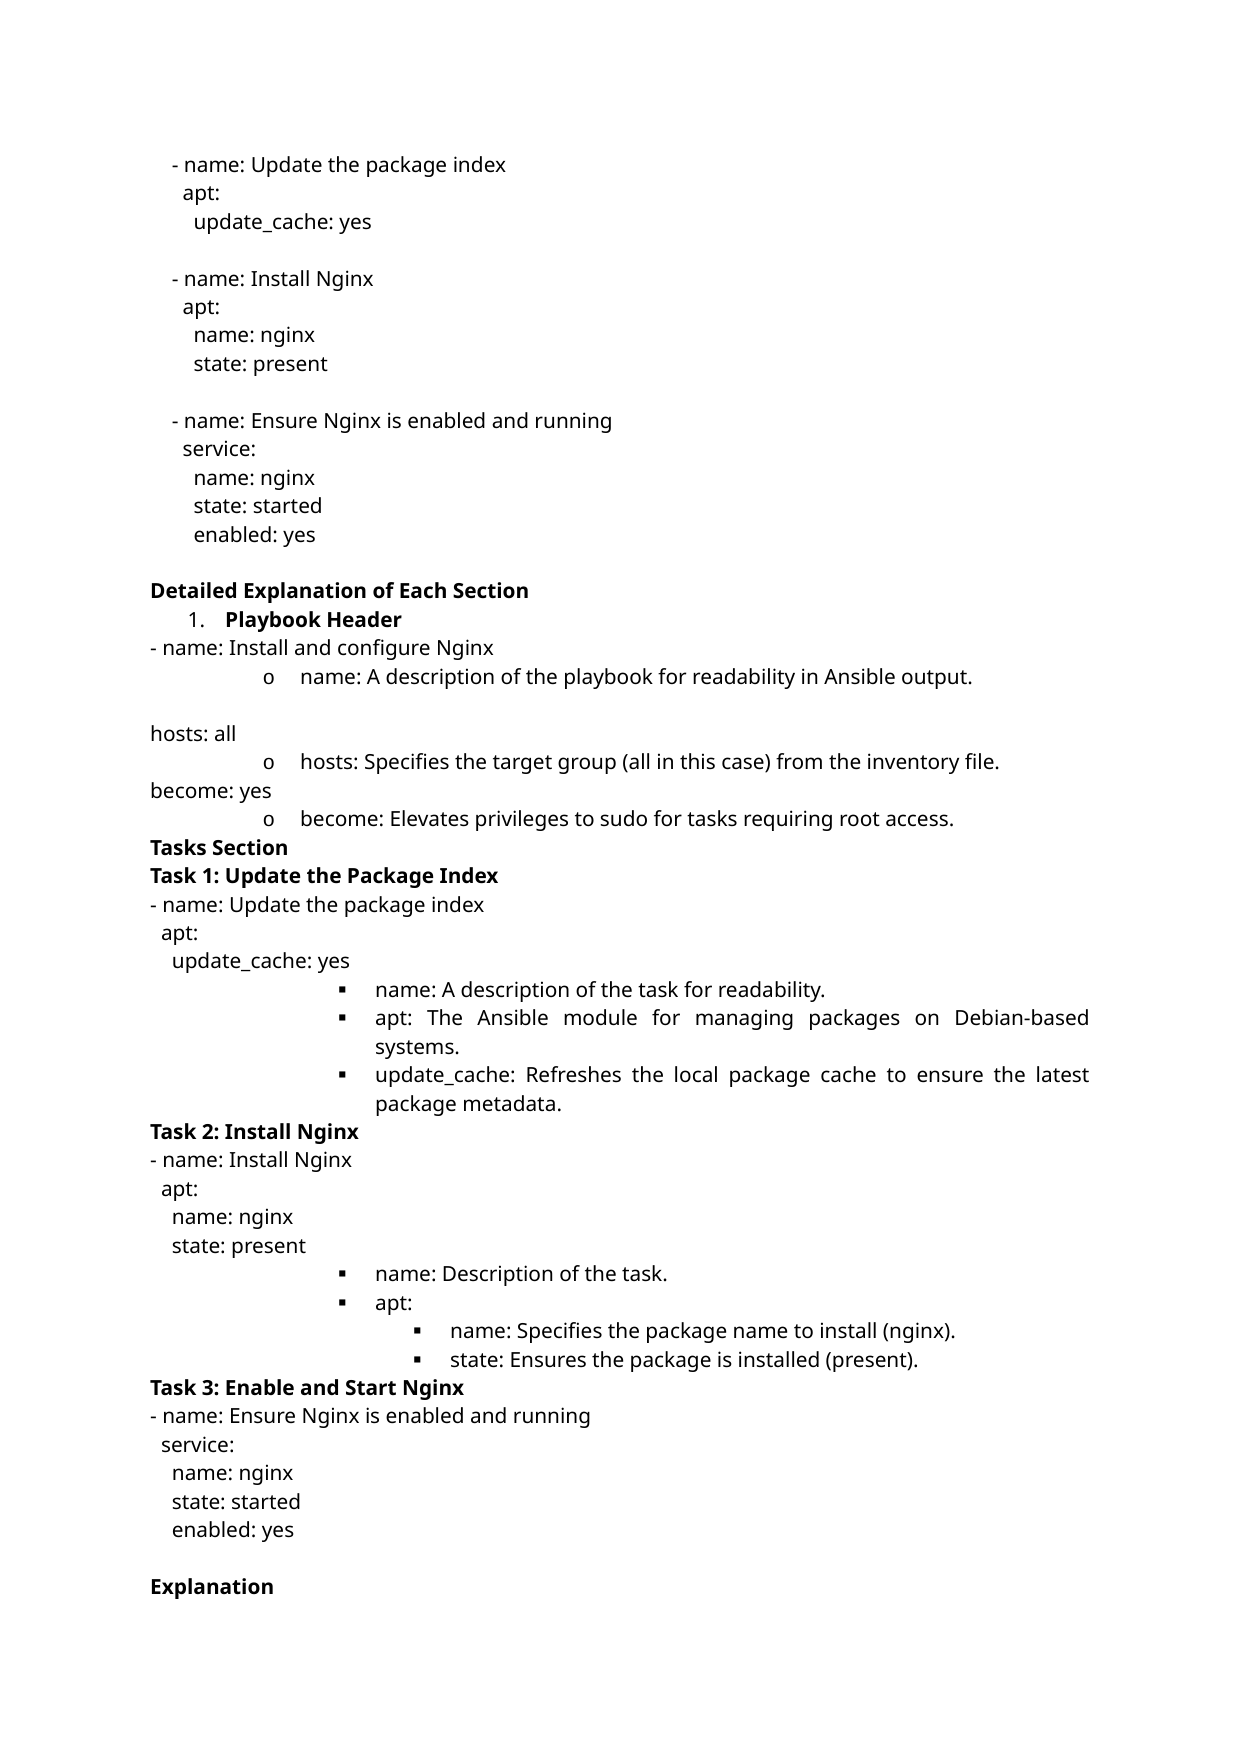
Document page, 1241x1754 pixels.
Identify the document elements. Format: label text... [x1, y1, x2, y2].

list become: Elevates privileges to sudo for tasks requiring root access. [262, 804, 1090, 833]
list name: A description of the task for readability. [337, 975, 1090, 1003]
text Task 3: Enable and Start Nginx [150, 1373, 1090, 1402]
text Task 1: Update the Package Index [150, 861, 1090, 890]
list name: Specifies the package name to install (nginx). [412, 1316, 1090, 1345]
text - name: Update the package index [150, 150, 1090, 178]
text become: yes [150, 776, 1090, 804]
text - name: Install Nginx [150, 1146, 1090, 1174]
list name: A description of the playbook for readability in Ansible output. [262, 662, 1090, 690]
text service: [150, 434, 1090, 463]
text name: nginx [150, 463, 1090, 491]
text state: started [150, 491, 1090, 520]
text Task 2: Install Nginx [150, 1117, 1090, 1146]
text - name: Install Nginx [150, 264, 1090, 292]
text Tasks Section [150, 833, 1090, 861]
list Playbook Header [187, 605, 1090, 633]
list hosts: Specifies the target group (all in this case) from the inventory file. [262, 747, 1090, 776]
text enabled: yes [150, 1515, 1090, 1544]
text state: started [150, 1487, 1090, 1515]
text update_cache: yes [150, 207, 1090, 235]
list state: Ensures the package is installed (present). [412, 1345, 1090, 1373]
text - name: Ensure Nginx is enabled and running [150, 1402, 1090, 1430]
text service: [150, 1430, 1090, 1458]
text name: nginx [150, 1202, 1090, 1231]
text name: nginx [150, 1458, 1090, 1487]
text name: nginx [150, 321, 1090, 349]
text state: present [150, 1231, 1090, 1259]
text apt: [150, 918, 1090, 947]
text - name: Ensure Nginx is enabled and running [150, 406, 1090, 434]
list apt: [337, 1288, 1090, 1316]
list update_cache: Refreshes the local package cache to ensure the latest package metadata. [337, 1060, 1090, 1117]
text update_cache: yes [150, 947, 1090, 975]
text apt: [150, 178, 1090, 207]
text hosts: all [150, 719, 1090, 747]
text enabled: yes [150, 520, 1090, 548]
text Detailed Explanation of Each Section [150, 577, 1090, 605]
text apt: [150, 292, 1090, 321]
text apt: [150, 1174, 1090, 1202]
text - name: Install and configure Nginx [150, 633, 1090, 662]
text Explanation [150, 1572, 1090, 1601]
text state: present [150, 349, 1090, 377]
list apt: The Ansible module for managing packages on Debian-based systems. [337, 1003, 1090, 1060]
text - name: Update the package index [150, 890, 1090, 918]
list name: Description of the task. [337, 1259, 1090, 1288]
